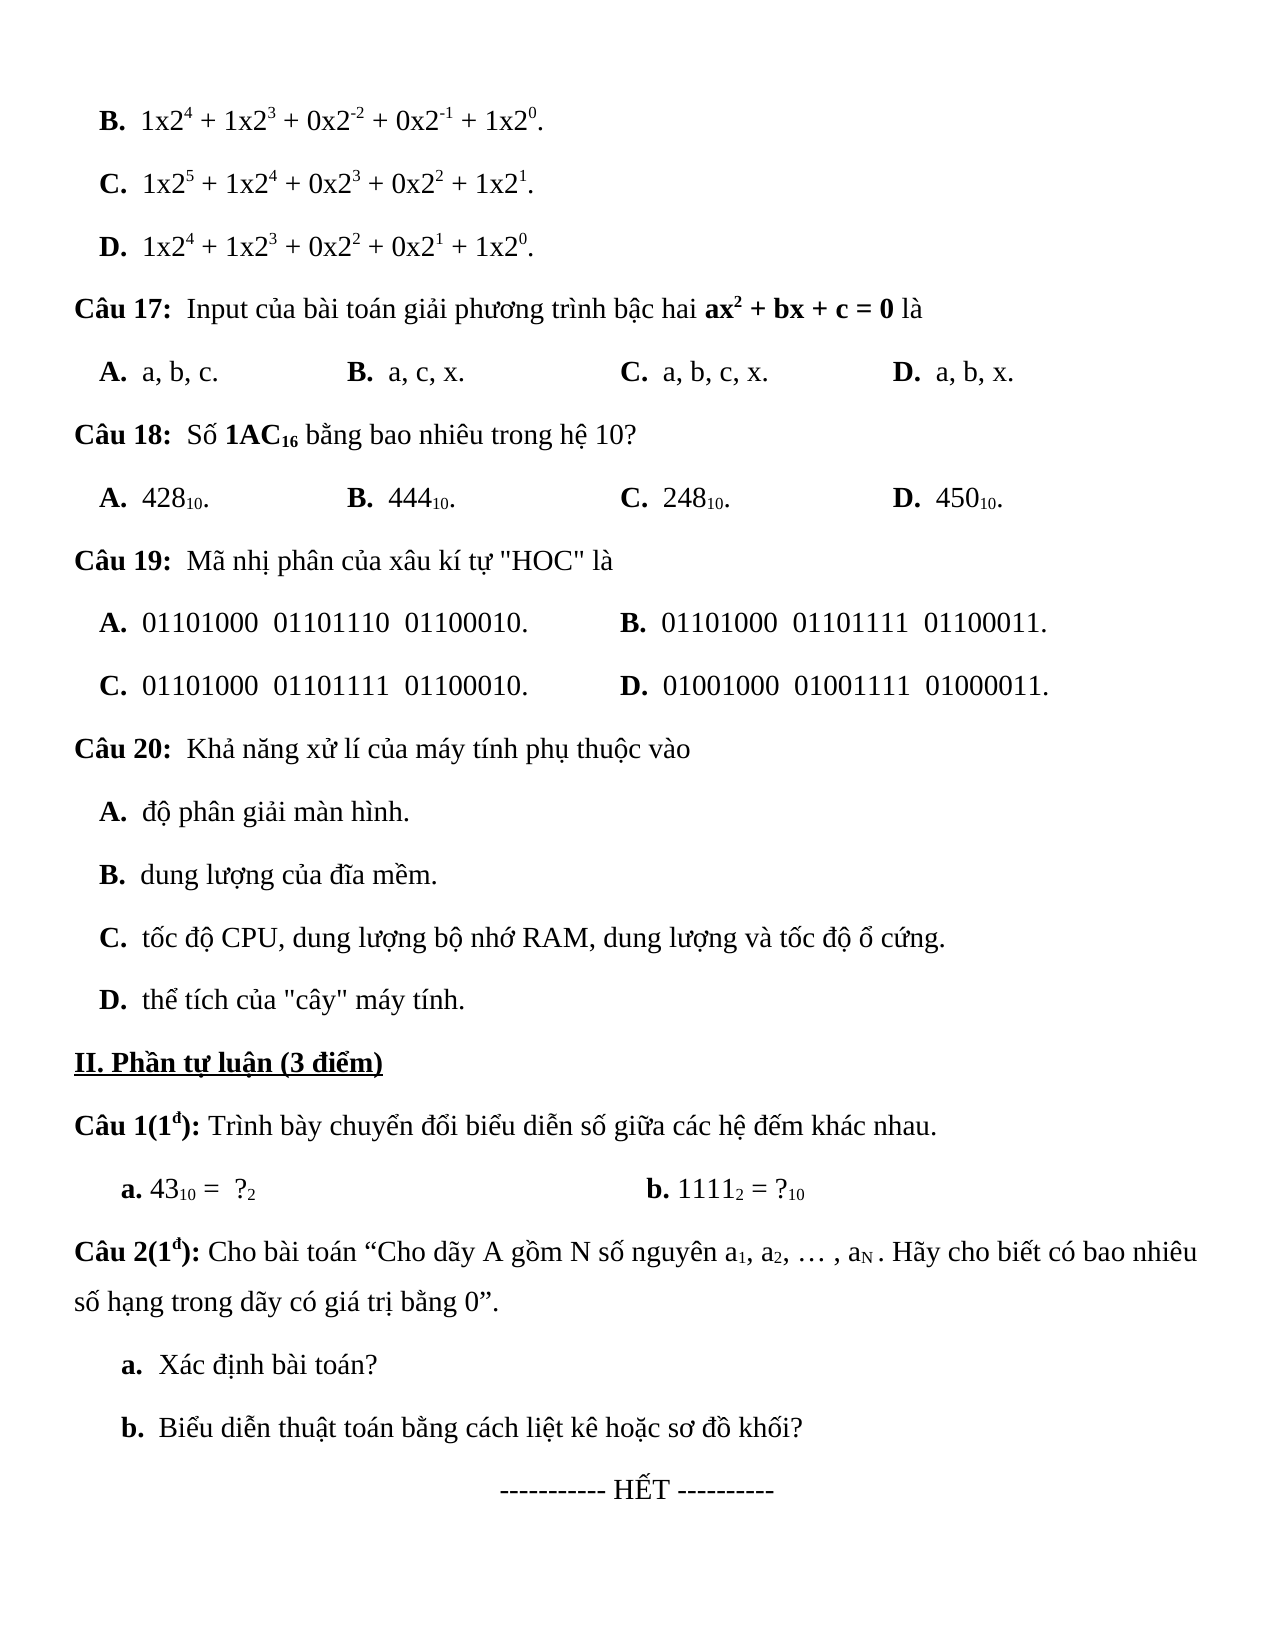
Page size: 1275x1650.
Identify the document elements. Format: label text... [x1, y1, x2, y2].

text A. 42810. B. 44410. C. 24810. D. 45010. [74, 480, 1200, 513]
list Xác định bài toán? [121, 1347, 1200, 1380]
text Câu 17: Input của bài toán giải phương trình bậc hai ax2 + bx + c = 0 là [74, 292, 1200, 325]
text a. 4310 = ?2 b. 11112 = ?10 [74, 1171, 1200, 1204]
text Câu 18: Số 1AC16 bằng bao nhiêu trong hệ 10? [74, 417, 1200, 451]
text ----------- HẾT ---------- [74, 1472, 1200, 1506]
text C. 1x25 + 1x24 + 0x23 + 0x22 + 1x21. [74, 166, 1200, 199]
text Câu 1(1đ): Trình bày chuyển đổi biểu diễn số giữa các hệ đếm khác nhau. [74, 1108, 1200, 1142]
text A. độ phân giải màn hình. [74, 794, 1200, 828]
text C. tốc độ CPU, dung lượng bộ nhớ RAM, dung lượng và tốc độ ổ cứng. [74, 920, 1200, 953]
text B. 1x24 + 1x23 + 0x2-2 + 0x2-1 + 1x20. [74, 103, 1200, 137]
text Câu 20: Khả năng xử lí của máy tính phụ thuộc vào [74, 731, 1200, 765]
text B. dung lượng của đĩa mềm. [74, 857, 1200, 890]
text A. 01101000 01101110 01100010. B. 01101000 01101111 01100011. [74, 606, 1200, 639]
text D. thể tích của "cây" máy tính. [74, 982, 1200, 1016]
text Câu 19: Mã nhị phân của xâu kí tự "HOC" là [74, 543, 1200, 576]
text II. Phần tự luận (3 điểm) [74, 1045, 1200, 1079]
text D. 1x24 + 1x23 + 0x22 + 0x21 + 1x20. [74, 229, 1200, 262]
text A. a, b, c. B. a, c, x. C. a, b, c, x. D. a, b, x. [74, 354, 1200, 388]
text C. 01101000 01101111 01100010. D. 01001000 01001111 01000011. [74, 668, 1200, 702]
text Câu 2(1đ): Cho bài toán “Cho dãy A gồm N số nguyên a1, a2, … , aN . Hãy cho biết có bao nhiêu số hạng trong dãy có giá trị bằng 0”. [74, 1234, 1200, 1318]
list Biểu diễn thuật toán bằng cách liệt kê hoặc sơ đồ khối? [121, 1410, 1200, 1443]
